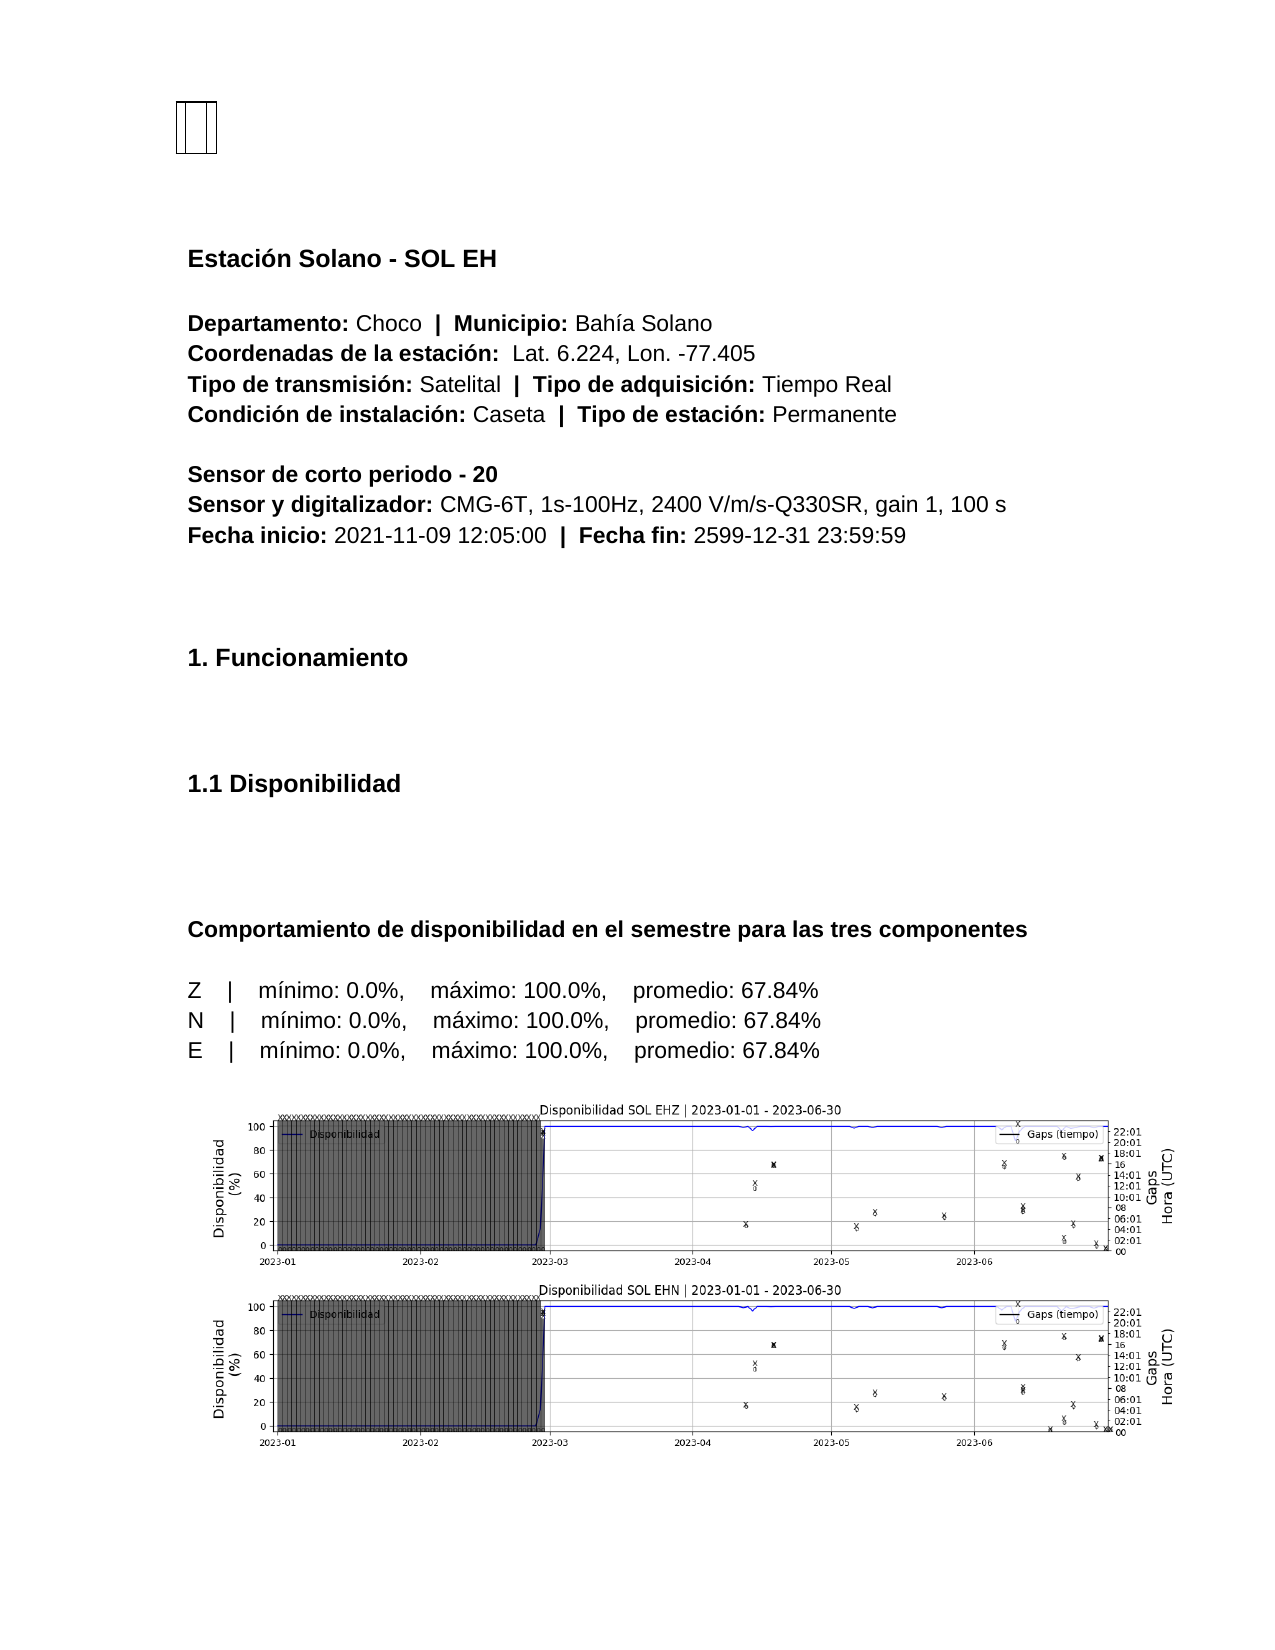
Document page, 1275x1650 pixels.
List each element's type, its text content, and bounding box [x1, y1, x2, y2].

picture [206, 1277, 1182, 1455]
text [187, 916, 1087, 1454]
picture [206, 1097, 1182, 1274]
text Estación Solano - SOL EH Departamento: Choco | Municipio: Bahía Solano Coordenadas de la estación: Lat. 6.224, Lon. -77.405 Tipo de transmisión: Satelital | Tipo de adquisición: Tiempo Real Condición de instalación: Caseta | Tipo de estación: Permanente Sensor de corto periodo - 20 Sensor y digitalizador: CMG-6T, 1s-100Hz, 2400 V/m/s-Q330SR, gain 1, 100 s Fecha inicio: 2021-11-09 12:05:00 | Fecha fin: 2599-12-31 23:59:59 1. Funcionamiento 1.1 Disponibilidad [187, 153, 1087, 891]
